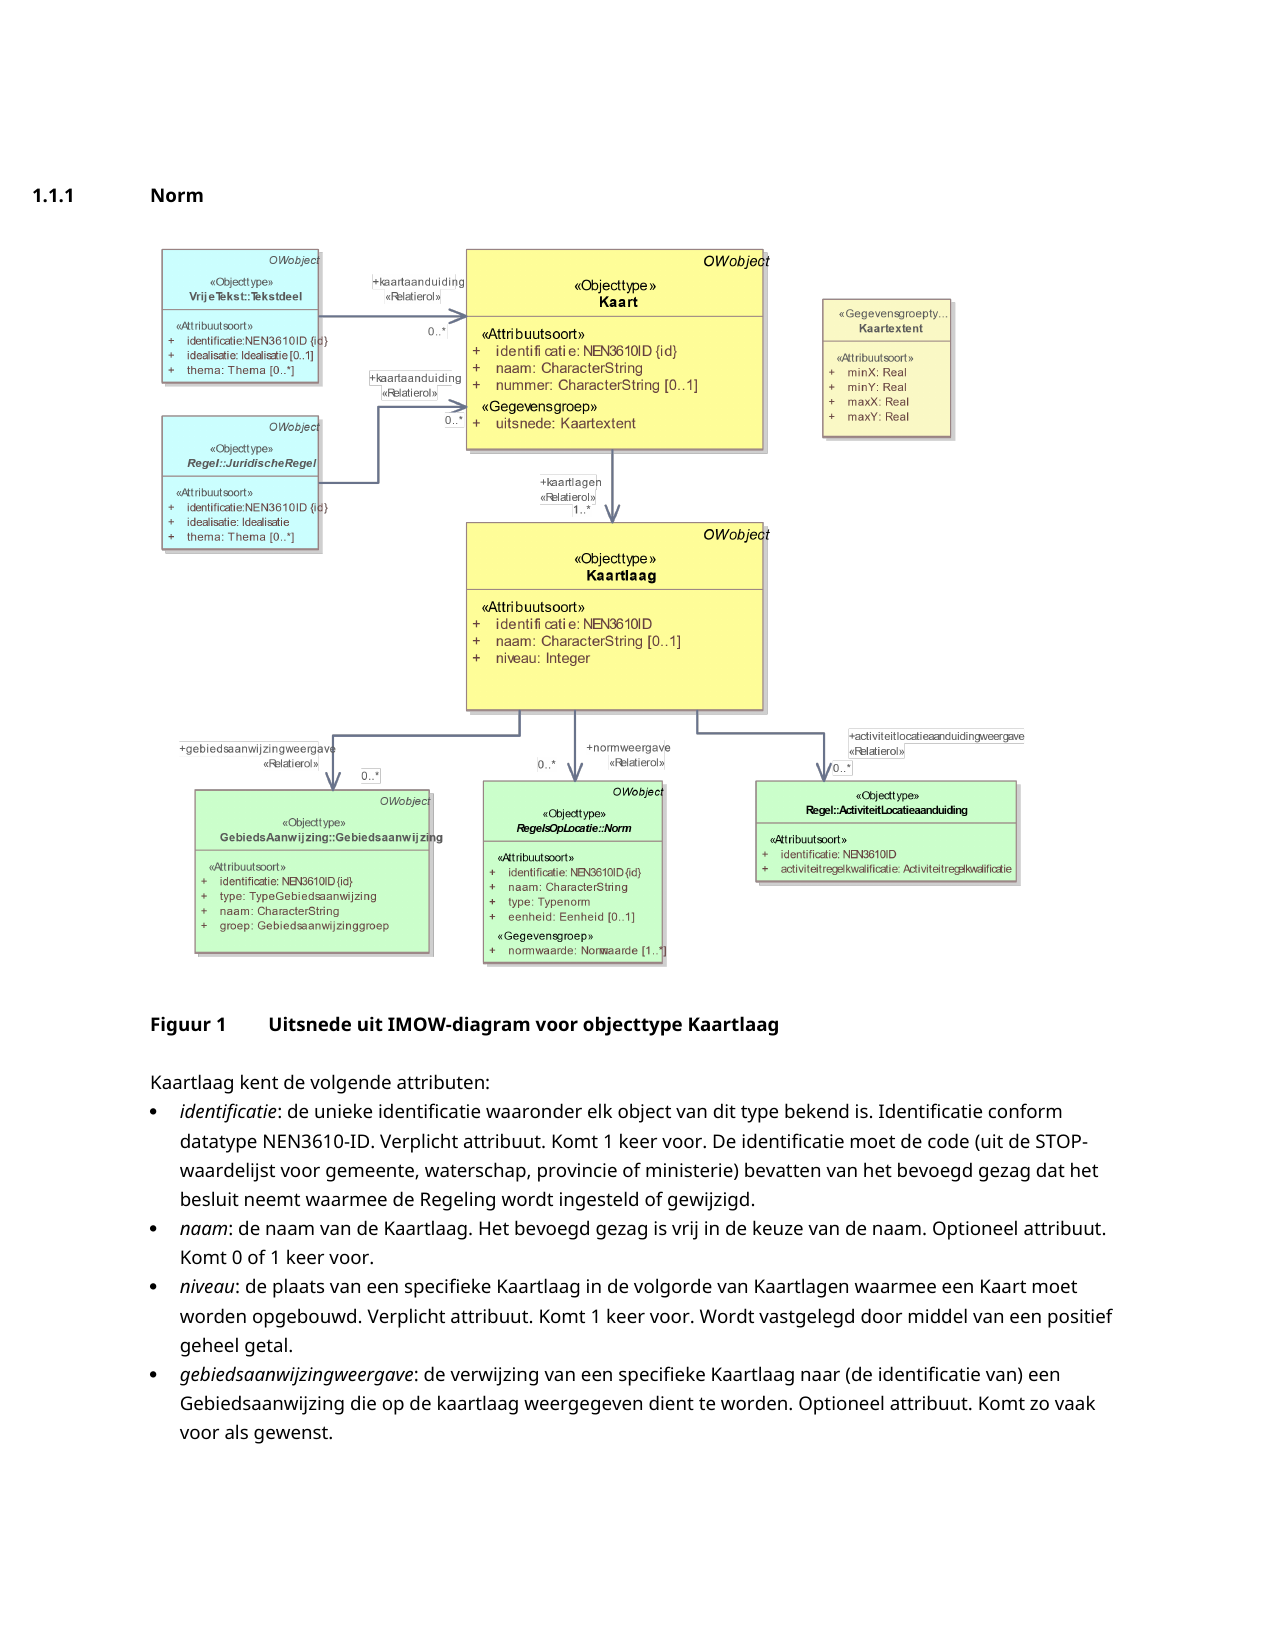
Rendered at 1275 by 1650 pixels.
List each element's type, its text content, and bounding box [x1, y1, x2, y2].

text Uitsnede uit IMOW-diagram voor objecttype Kaartlaag [150, 1008, 1125, 1037]
text Kaartlaag kent de volgende attributen: [150, 1066, 1125, 1096]
text naam: de naam van de Kaartlaag. Het bevoegd gezag is vrij in de keuze van de naam. Optioneel attribuut. Komt 0 of 1 keer voor. [150, 1212, 1125, 1271]
text gebiedsaanwijzingweergave: de verwijzing van een specifieke Kaartlaag naar (de identificatie van) een Gebiedsaanwijzing die op de kaartlaag weergegeven dient te worden. Optioneel attribuut. Komt zo vaak voor als gewenst. [150, 1358, 1125, 1446]
picture [150, 237, 1036, 979]
text identificatie: de unieke identificatie waaronder elk object van dit type bekend is. Identificatie conform datatype NEN3610-ID. Verplicht attribuut. Komt 1 keer voor. De identificatie moet de code (uit de STOP-waardelijst voor gemeente, waterschap, provincie of ministerie) bevatten van het bevoegd gezag dat het besluit neemt waarmee de Regeling wordt ingesteld of gewijzigd. [150, 1096, 1125, 1212]
text niveau: de plaats van een specifieke Kaartlaag in de volgorde van Kaartlagen waarmee een Kaart moet worden opgebouwd. Verplicht attribuut. Komt 1 keer voor. Wordt vastgelegd door middel van een positief geheel getal. [150, 1271, 1125, 1358]
subtitle Norm [32, 179, 1125, 208]
